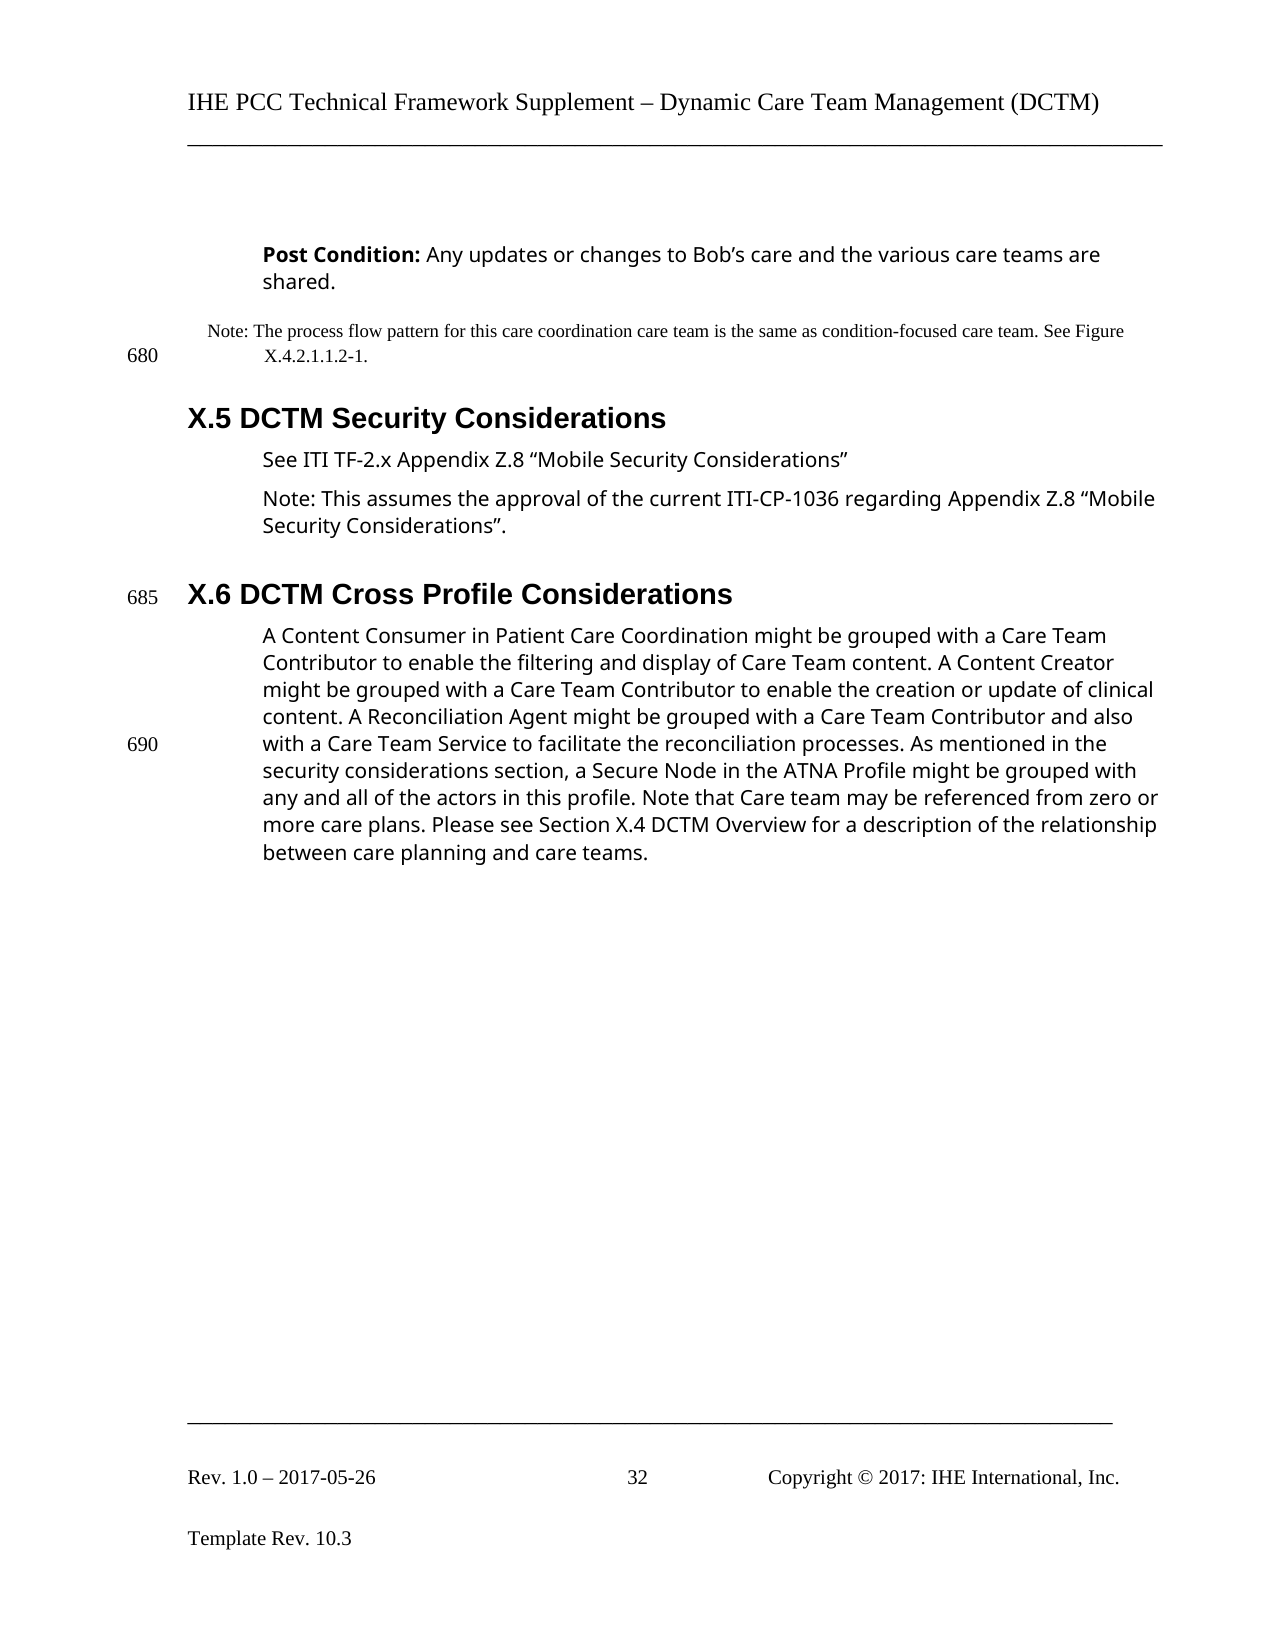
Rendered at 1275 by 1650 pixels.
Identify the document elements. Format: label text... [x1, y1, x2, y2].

subtitle X.6 DCTM Cross Profile Considerations [187, 577, 1162, 610]
text A Content Consumer in Patient Care Coordination might be grouped with a Care Team Contributor to enable the filtering and display of Care Team content. A Content Creator might be grouped with a Care Team Contributor to enable the creation or update of clinical content. A Reconciliation Agent might be grouped with a Care Team Contributor and also with a Care Team Service to facilitate the reconciliation processes. As mentioned in the security considerations section, a Secure Node in the ATNA Profile might be grouped with any and all of the actors in this profile. Note that Care team may be referenced from zero or more care plans. Please see Section X.4 DCTM Overview for a description of the relationship between care planning and care teams. [262, 622, 1162, 865]
text Note: The process flow pattern for this care coordination care team is the same as condition-focused care team. See Figure X.4.2.1.1.2-1. [207, 320, 1162, 366]
subtitle X.5 DCTM Security Considerations [187, 401, 1162, 434]
text See ITI TF-2.x Appendix Z.8 “Mobile Security Considerations” [262, 446, 1162, 473]
text Post Condition: Any updates or changes to Bob’s care and the various care teams are shared. [262, 241, 1162, 295]
text Note: This assumes the approval of the current ITI-CP-1036 regarding Appendix Z.8 “Mobile Security Considerations”. [262, 485, 1162, 539]
